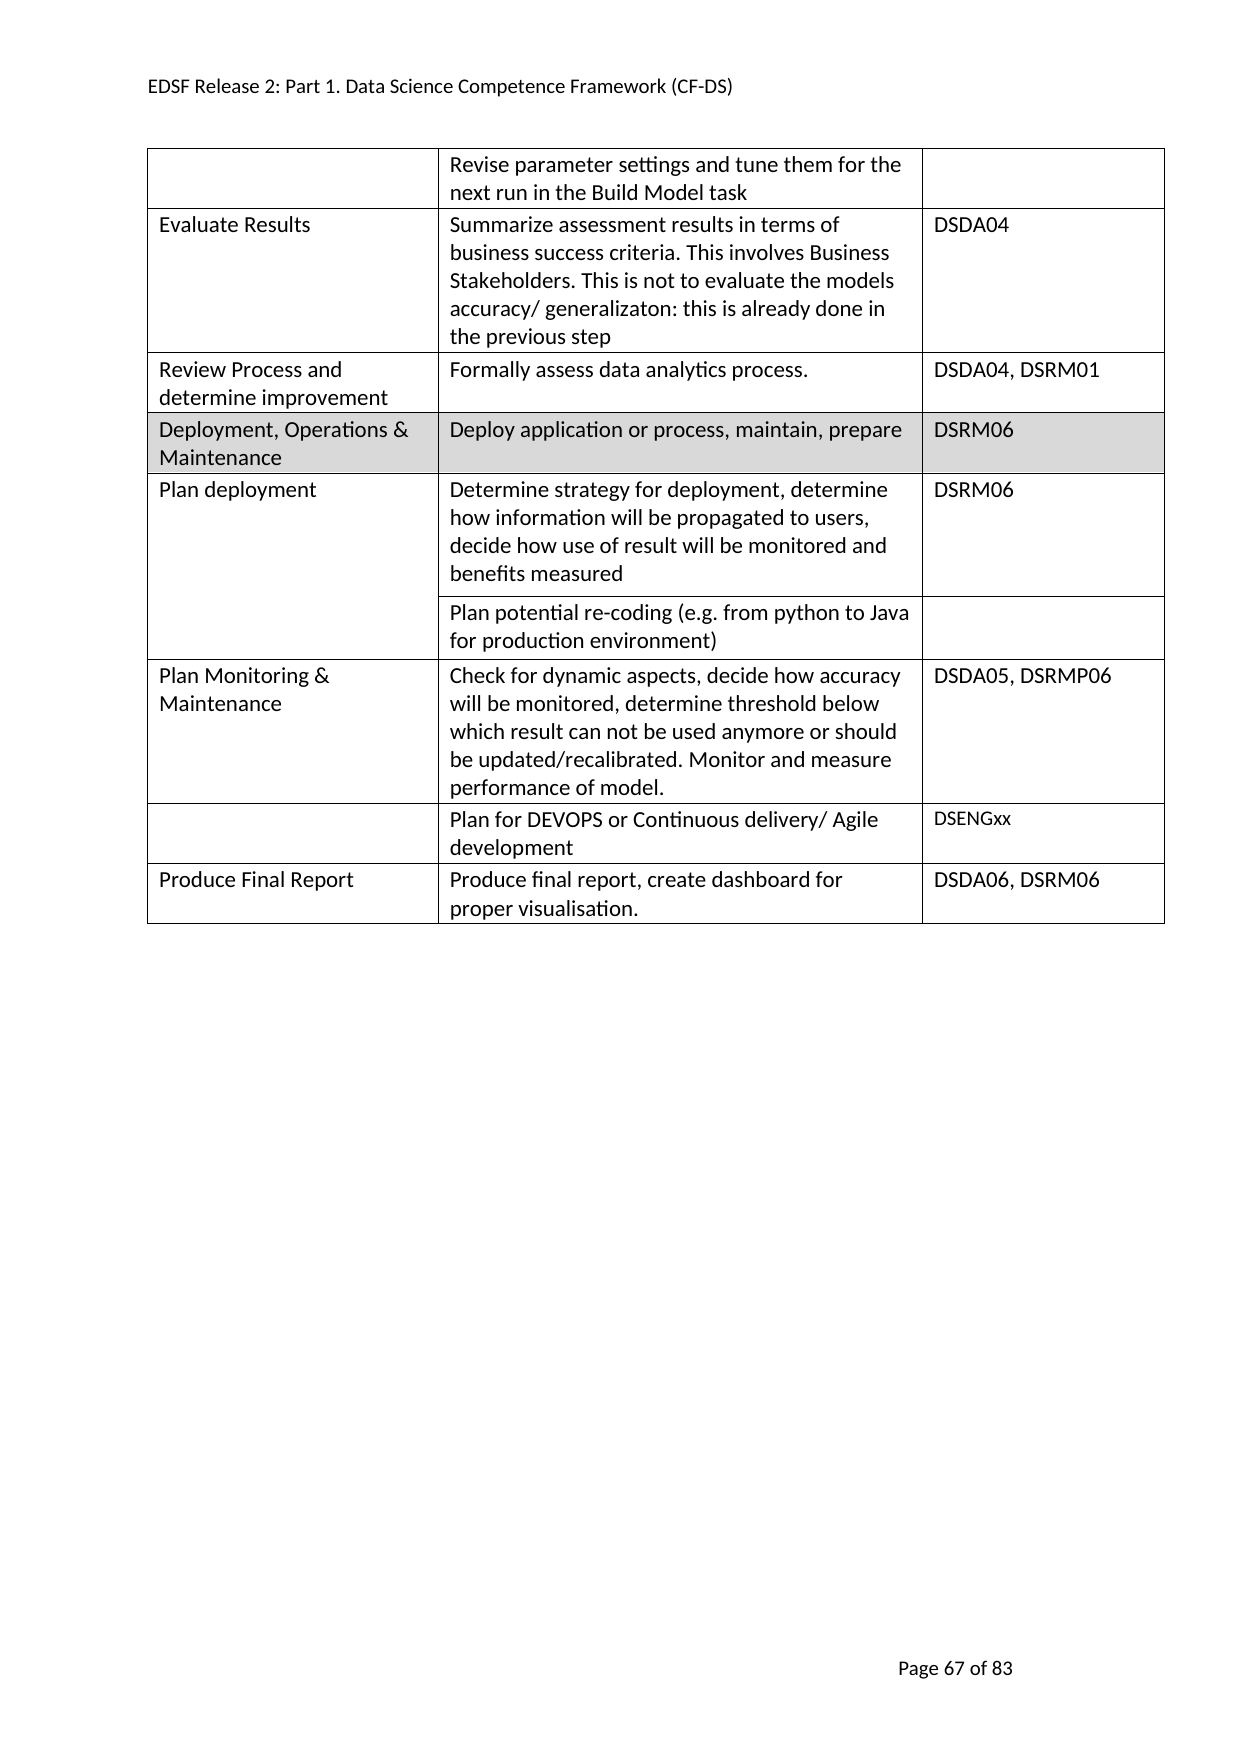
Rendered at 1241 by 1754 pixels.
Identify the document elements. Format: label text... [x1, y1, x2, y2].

table_cell Formally assess data analytics process. [439, 353, 922, 412]
table_cell Deployment, Operations & Maintenance [148, 413, 438, 472]
table_cell DSDA04 [923, 209, 1164, 352]
table_cell Plan potential re-coding (e.g. from python to Java for production environment) [439, 597, 922, 658]
table_cell Evaluate Results [148, 209, 438, 352]
table_cell DSDA06, DSRM06 [923, 864, 1164, 923]
table_cell Deploy application or process, maintain, prepare [439, 413, 922, 472]
table_cell Plan deployment [148, 474, 438, 658]
table_cell Plan for DEVOPS or Continuous delivery/ Agile development [439, 804, 922, 863]
table_cell DSRM06 [923, 474, 1164, 596]
table_cell Produce Final Report [148, 864, 438, 923]
table_cell Summarize assessment results in terms of business success criteria. This involves Business Stakeholders. This is not to evaluate the models accuracy/ generalizaton: this is already done in the previous step [439, 209, 922, 352]
table_cell Review Process and determine improvement [148, 353, 438, 412]
table_cell Revise parameter settings and tune them for the next run in the Build Model task [439, 149, 922, 208]
table_cell [923, 149, 1164, 208]
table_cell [148, 149, 438, 208]
table_cell DSRM06 [923, 413, 1164, 472]
table_cell Determine strategy for deployment, determine how information will be propagated to users, decide how use of result will be monitored and benefits measured [439, 474, 922, 596]
table_cell DSDA04, DSRM01 [923, 353, 1164, 412]
table_cell [923, 597, 1164, 658]
table_cell Produce final report, create dashboard for proper visualisation. [439, 864, 922, 923]
table_cell Plan Monitoring & Maintenance [148, 660, 438, 803]
table_cell DSDA05, DSRMP06 [923, 660, 1164, 803]
table_cell [148, 804, 438, 863]
table_cell DSENGxx [923, 804, 1164, 863]
table_cell Check for dynamic aspects, decide how accuracy will be monitored, determine threshold below which result can not be used anymore or should be updated/recalibrated. Monitor and measure performance of model. [439, 660, 922, 803]
